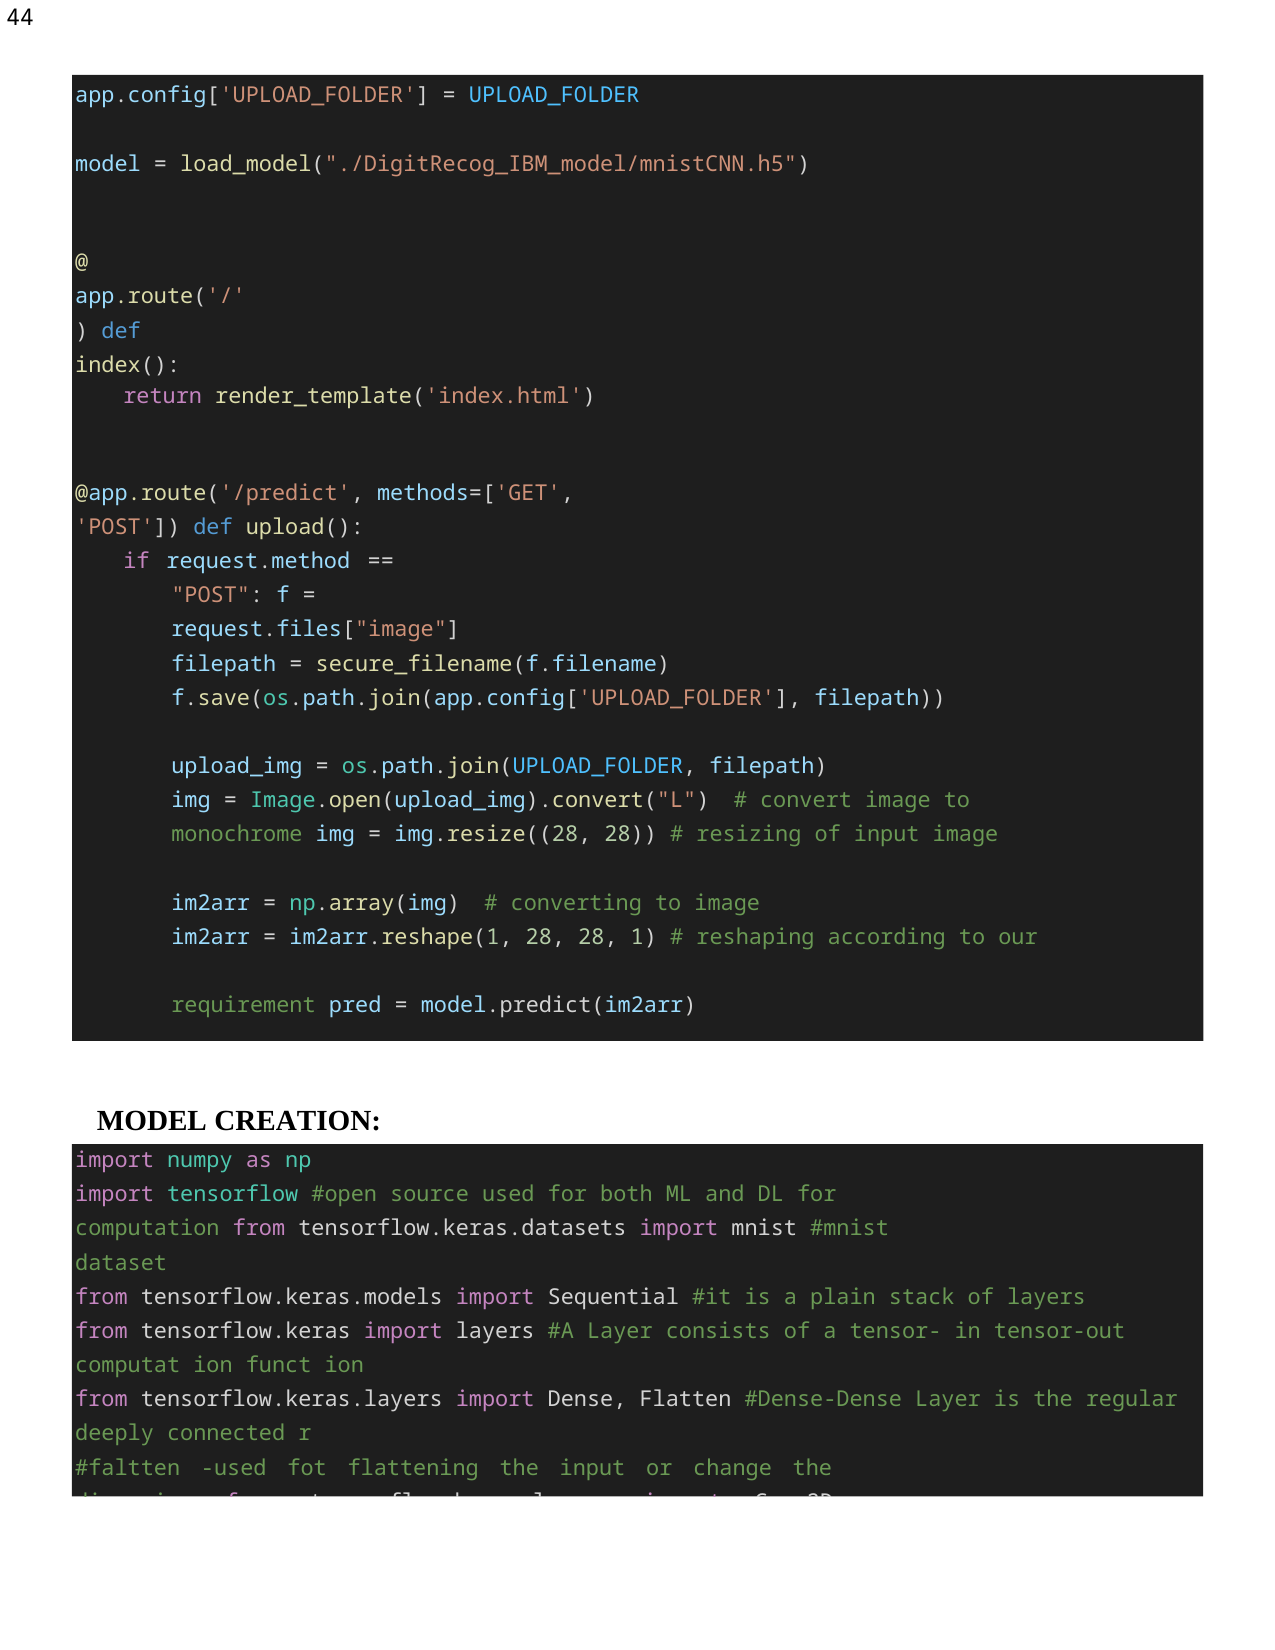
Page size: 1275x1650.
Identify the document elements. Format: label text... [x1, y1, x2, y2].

text MODEL CREATION: [97, 1103, 1254, 1137]
